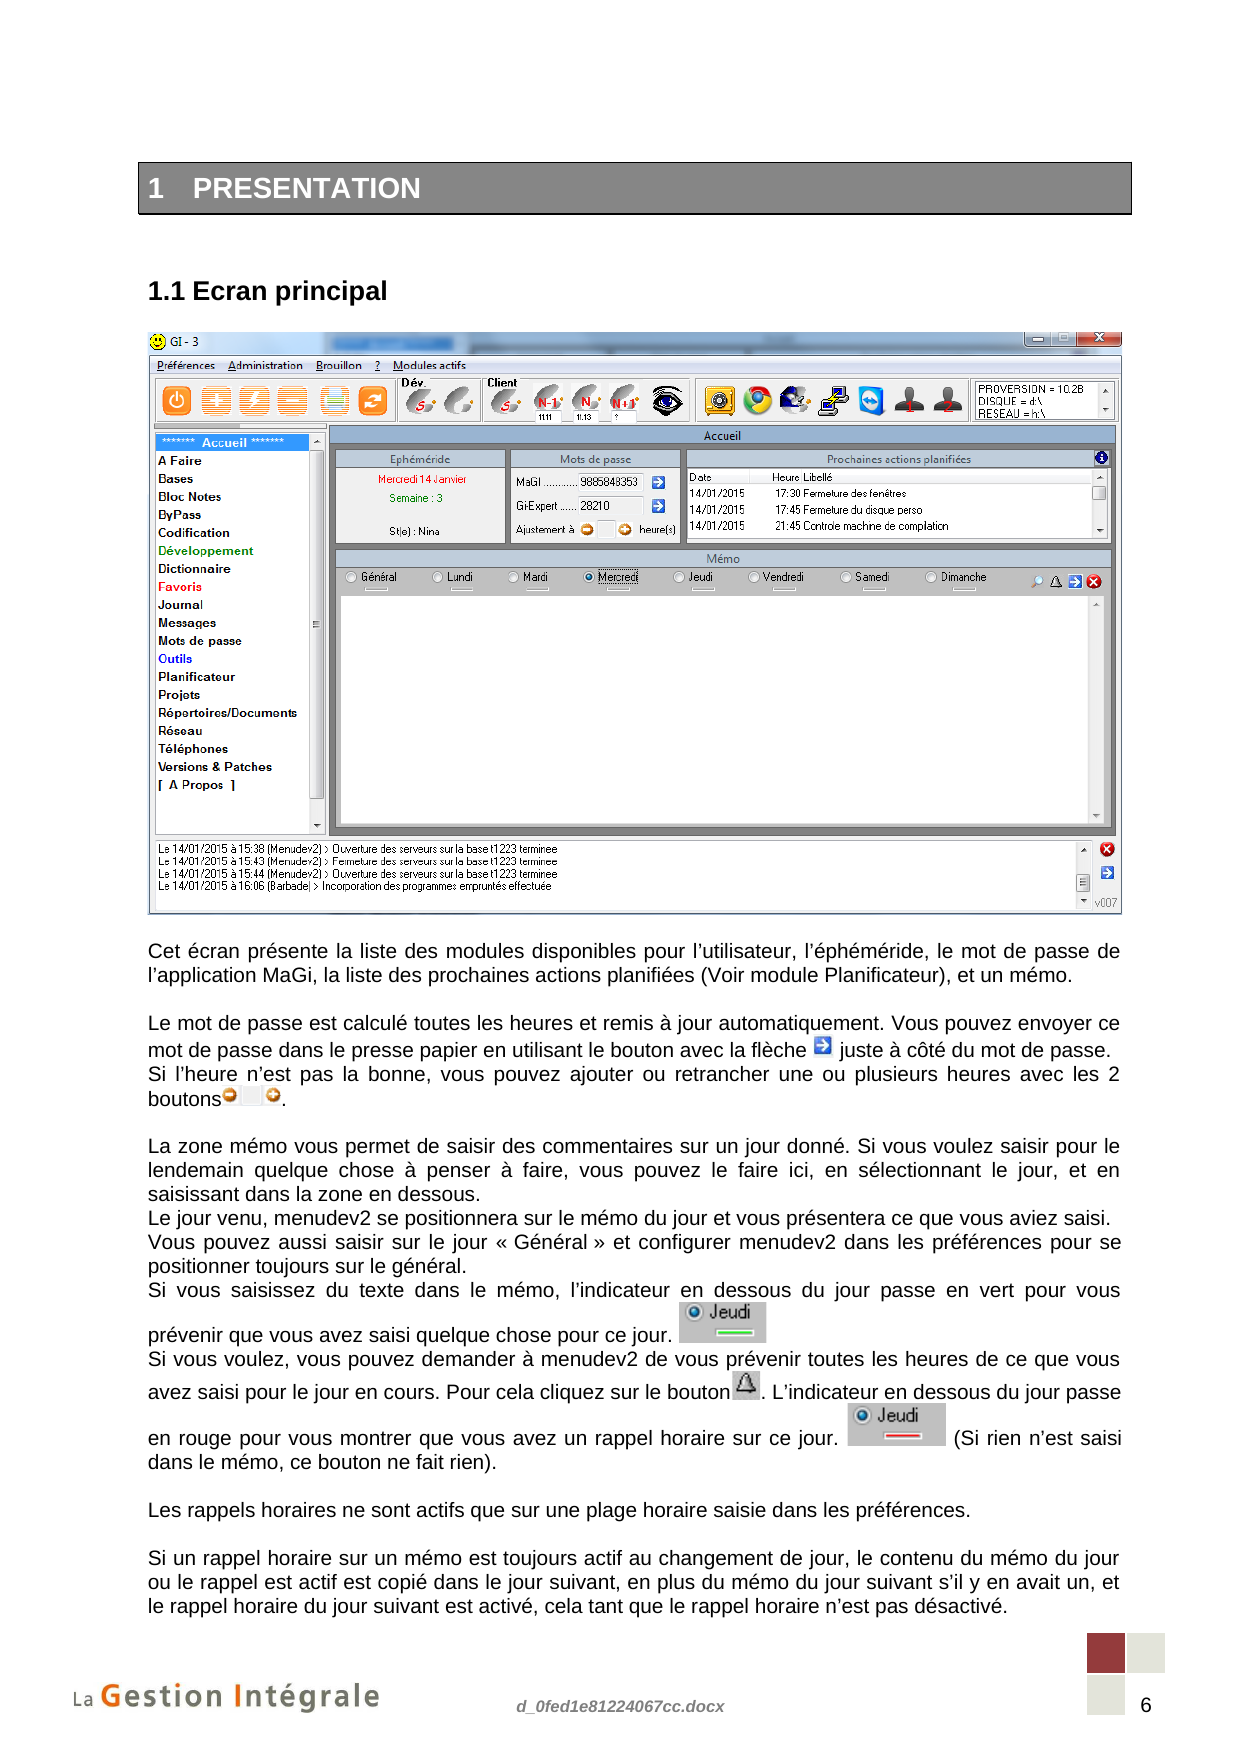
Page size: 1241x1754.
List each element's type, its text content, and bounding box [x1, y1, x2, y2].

text Le jour venu, menudev2 se positionnera sur le mémo du jour et vous présentera ce que vous aviez saisi. [148, 1206, 1122, 1230]
text Vous pouvez aussi saisir sur le jour « Général » et configurer menudev2 dans les préférences pour se positionner toujours sur le général. [148, 1230, 1122, 1278]
text Si vous saisissez du texte dans le mémo, l’indicateur en dessous du jour passe en vert pour vous prévenir que vous avez saisi quelque chose pour ce jour. [148, 1278, 1122, 1347]
picture [813, 1034, 834, 1058]
text Les rappels horaires ne sont actifs que sur une plage horaire saisie dans les préférences. [148, 1498, 1122, 1522]
text Si un rappel horaire sur un mémo est toujours actif au changement de jour, le contenu du mémo du jour ou le rappel est actif est copié dans le jour suivant, en plus du mémo du jour suivant s’il y en avait un, et le rappel horaire du jour suivant est activé, cela tant que le rappel horaire n’est pas désactivé. [148, 1546, 1122, 1618]
text Si vous voulez, vous pouvez demander à menudev2 de vous prévenir toutes les heures de ce que vous avez saisi pour le jour en cours. Pour cela cliquez sur le bouton. L’indicateur en dessous du jour passe en rouge pour vous montrer que vous avez un rappel horaire sur ce jour. (Si rien n’est saisi dans le mémo, ce bouton ne fait rien). [148, 1347, 1122, 1474]
picture [221, 1085, 281, 1106]
picture [679, 1302, 767, 1343]
subtitle PRESENTATION [139, 163, 1131, 213]
text Le mot de passe est calculé toutes les heures et remis à jour automatiquement. Vous pouvez envoyer ce mot de passe dans le presse papier en utilisant le bouton avec la flèche juste à côté du mot de passe. [148, 1011, 1122, 1062]
picture [73, 1682, 379, 1713]
text La zone mémo vous permet de saisir des commentaires sur un jour donné. Si vous voulez saisir pour le lendemain quelque chose à penser à faire, vous pouvez le faire ici, en sélectionnant le jour, et en saisissant dans la zone en dessous. [148, 1134, 1122, 1206]
text Si l’heure n’est pas la bonne, vous pouvez ajouter ou retrancher une ou plusieurs heures avec les 2 boutons. [148, 1062, 1122, 1110]
picture [847, 1403, 946, 1446]
picture [732, 1371, 761, 1400]
subtitle Ecran principal [148, 275, 1122, 307]
text Cet écran présente la liste des modules disponibles pour l’utilisateur, l’éphéméride, le mot de passe de l’application MaGi, la liste des prochaines actions planifiées (Voir module Planificateur), et un mémo. [148, 939, 1122, 987]
picture [147, 332, 1123, 915]
